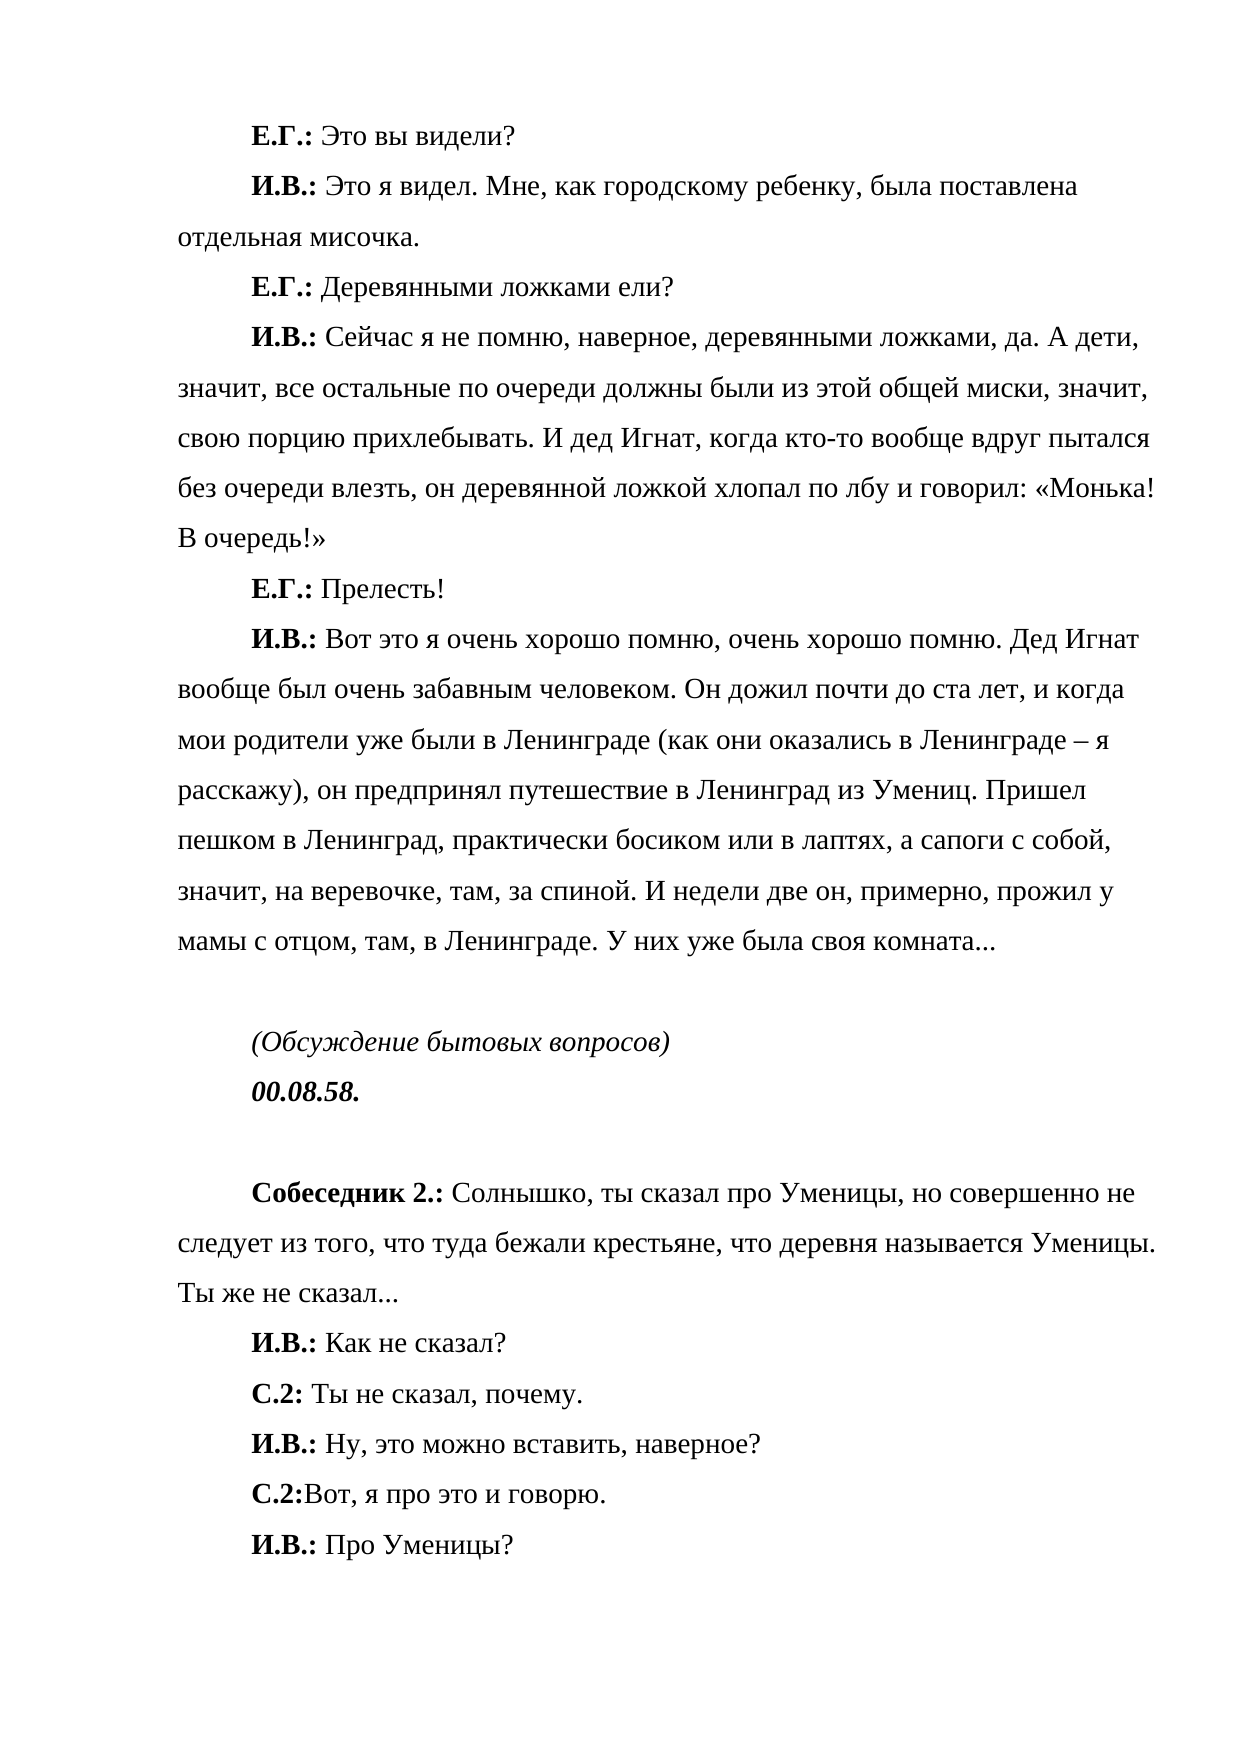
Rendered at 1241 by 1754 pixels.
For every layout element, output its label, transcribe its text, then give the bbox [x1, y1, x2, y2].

text И.В.: Это я видел. Мне, как городскому ребенку, была поставлена отдельная мисочка. [177, 168, 1166, 252]
text С.2:Вот, я про это и говорю. [177, 1477, 1166, 1510]
text С.2: Ты не сказал, почему. [177, 1376, 1166, 1409]
text Собеседник 2.: Солнышко, ты сказал про Уменицы, но совершенно не следует из того, что туда бежали крестьяне, что деревня называется Уменицы. Ты же не сказал... [177, 1175, 1166, 1309]
text Е.Г.: Деревянными ложками ели? [177, 269, 1166, 303]
text И.В.: Про Уменицы? [177, 1527, 1166, 1560]
text И.В.: Вот это я очень хорошо помню, очень хорошо помню. Дед Игнат вообще был очень забавным человеком. Он дожил почти до ста лет, и когда мои родители уже были в Ленинграде (как они оказались в Ленинграде – я расскажу), он предпринял путешествие в Ленинград из Умениц. Пришел пешком в Ленинград, практически босиком или в лаптях, а сапоги с собой, значит, на веревочке, там, за спиной. И недели две он, примерно, прожил у мамы с отцом, там, в Ленинграде. У них уже была своя комната... [177, 621, 1166, 957]
text И.В.: Ну, это можно вставить, наверное? [177, 1426, 1166, 1460]
text И.В.: Сейчас я не помню, наверное, деревянными ложками, да. А дети, значит, все остальные по очереди должны были из этой общей миски, значит, свою порцию прихлебывать. И дед Игнат, когда кто-то вообще вдруг пытался без очереди влезть, он деревянной ложкой хлопал по лбу и говорил: «Монька! В очередь!» [177, 319, 1166, 554]
text (Обсуждение бытовых вопросов) [177, 1024, 1166, 1057]
text И.В.: Как не сказал? [177, 1326, 1166, 1359]
text Е.Г.: Прелесть! [177, 571, 1166, 604]
text Е.Г.: Это вы видели? [177, 118, 1166, 152]
text 00.08.58. [177, 1074, 1166, 1108]
